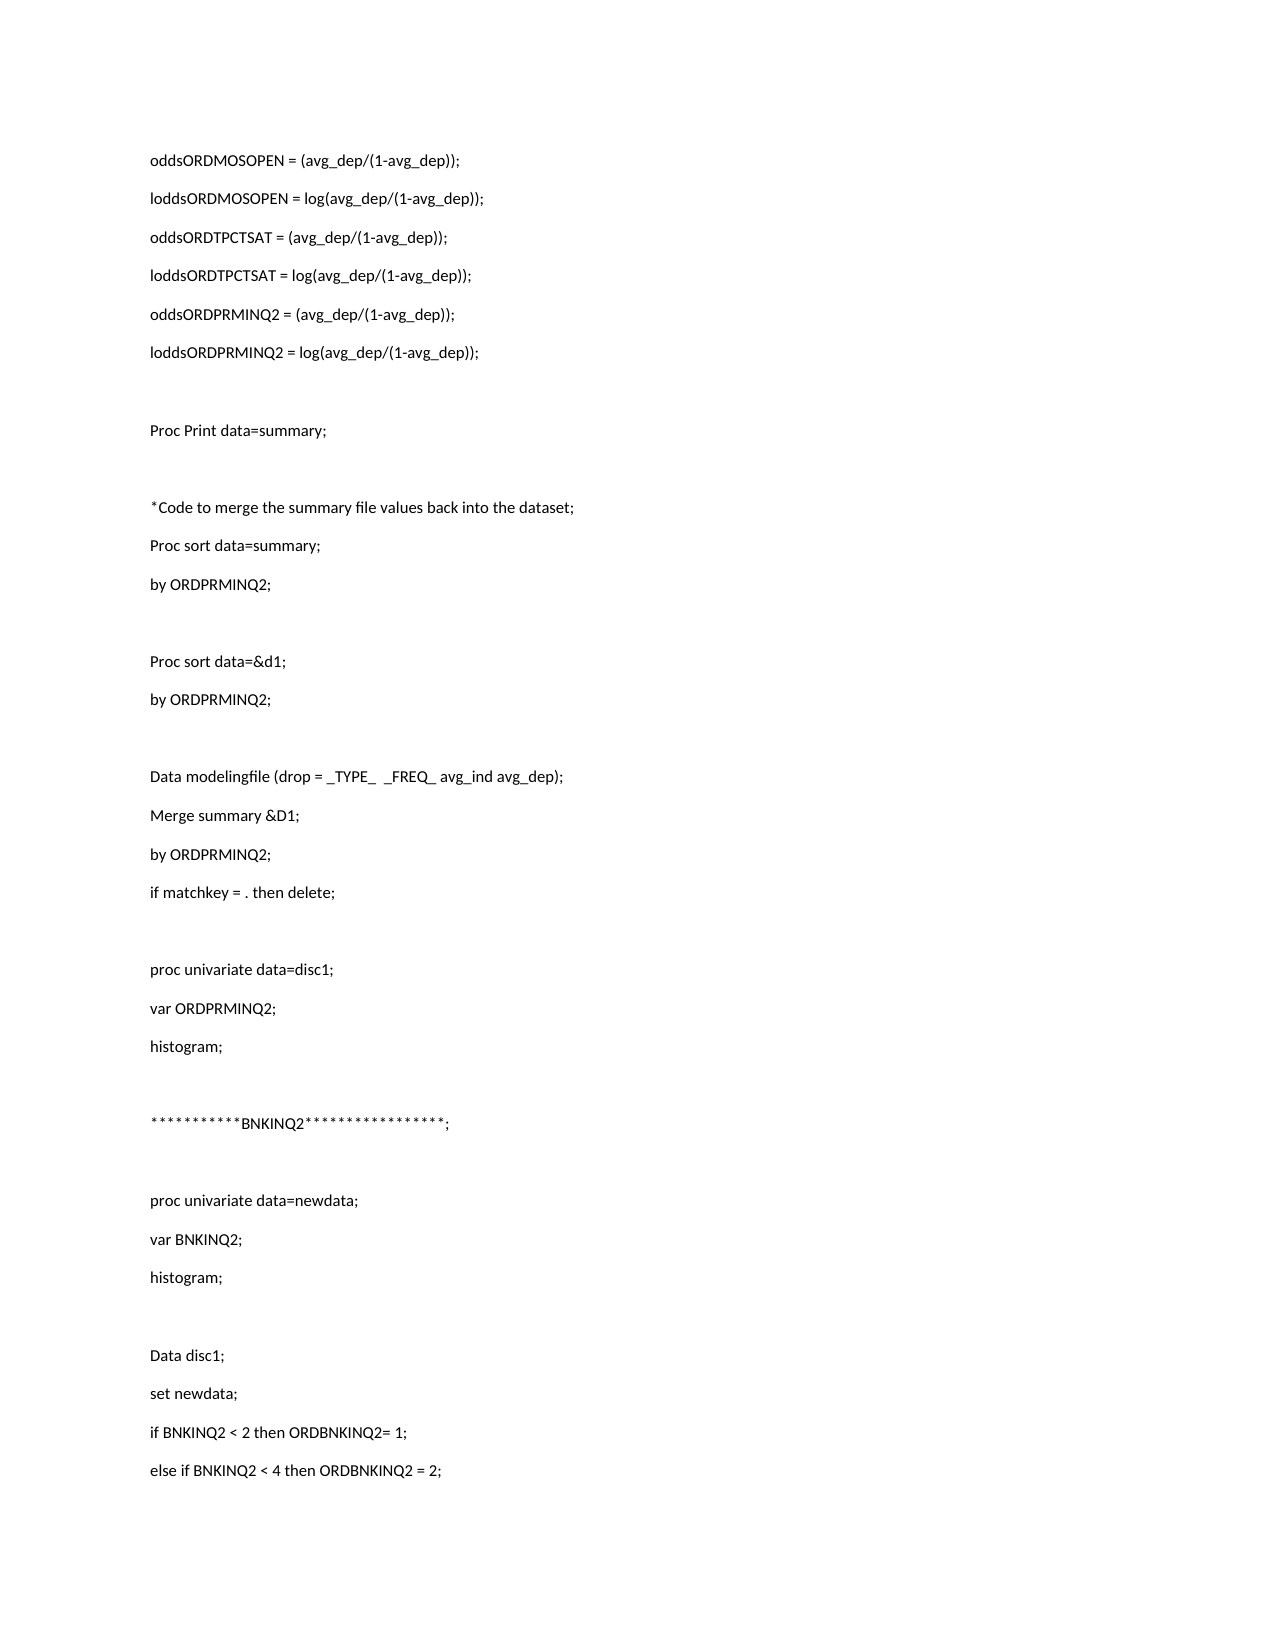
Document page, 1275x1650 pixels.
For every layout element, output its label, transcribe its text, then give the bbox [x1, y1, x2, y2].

text proc univariate data=newdata; [150, 1191, 1125, 1211]
text histogram; [150, 1268, 1125, 1288]
text by ORDPRMINQ2; [150, 689, 1125, 710]
text Proc sort data=&d1; [150, 651, 1125, 671]
text proc univariate data=disc1; [150, 959, 1125, 980]
text if BNKINQ2 < 2 then ORDBNKINQ2= 1; [150, 1422, 1125, 1442]
text Merge summary &D1; [150, 805, 1125, 826]
text histogram; [150, 1036, 1125, 1057]
text var BNKINQ2; [150, 1229, 1125, 1249]
text else if BNKINQ2 < 4 then ORDBNKINQ2 = 2; [150, 1460, 1125, 1481]
text loddsORDTPCTSAT = log(avg_dep/(1-avg_dep)); [150, 266, 1125, 286]
text set newdata; [150, 1383, 1125, 1404]
text var ORDPRMINQ2; [150, 998, 1125, 1018]
text loddsORDPRMINQ2 = log(avg_dep/(1-avg_dep)); [150, 343, 1125, 363]
text if matchkey = . then delete; [150, 882, 1125, 903]
text oddsORDPRMINQ2 = (avg_dep/(1-avg_dep)); [150, 304, 1125, 324]
text Proc Print data=summary; [150, 420, 1125, 440]
text Data disc1; [150, 1345, 1125, 1365]
text by ORDPRMINQ2; [150, 574, 1125, 594]
text ***********BNKINQ2*****************; [150, 1113, 1125, 1134]
text loddsORDMOSOPEN = log(avg_dep/(1-avg_dep)); [150, 188, 1125, 209]
text oddsORDMOSOPEN = (avg_dep/(1-avg_dep)); [150, 150, 1125, 170]
text oddsORDTPCTSAT = (avg_dep/(1-avg_dep)); [150, 227, 1125, 247]
text by ORDPRMINQ2; [150, 844, 1125, 864]
text Data modelingfile (drop = _TYPE_ _FREQ_ avg_ind avg_dep); [150, 767, 1125, 787]
text *Code to merge the summary file values back into the dataset; [150, 497, 1125, 517]
text Proc sort data=summary; [150, 535, 1125, 556]
